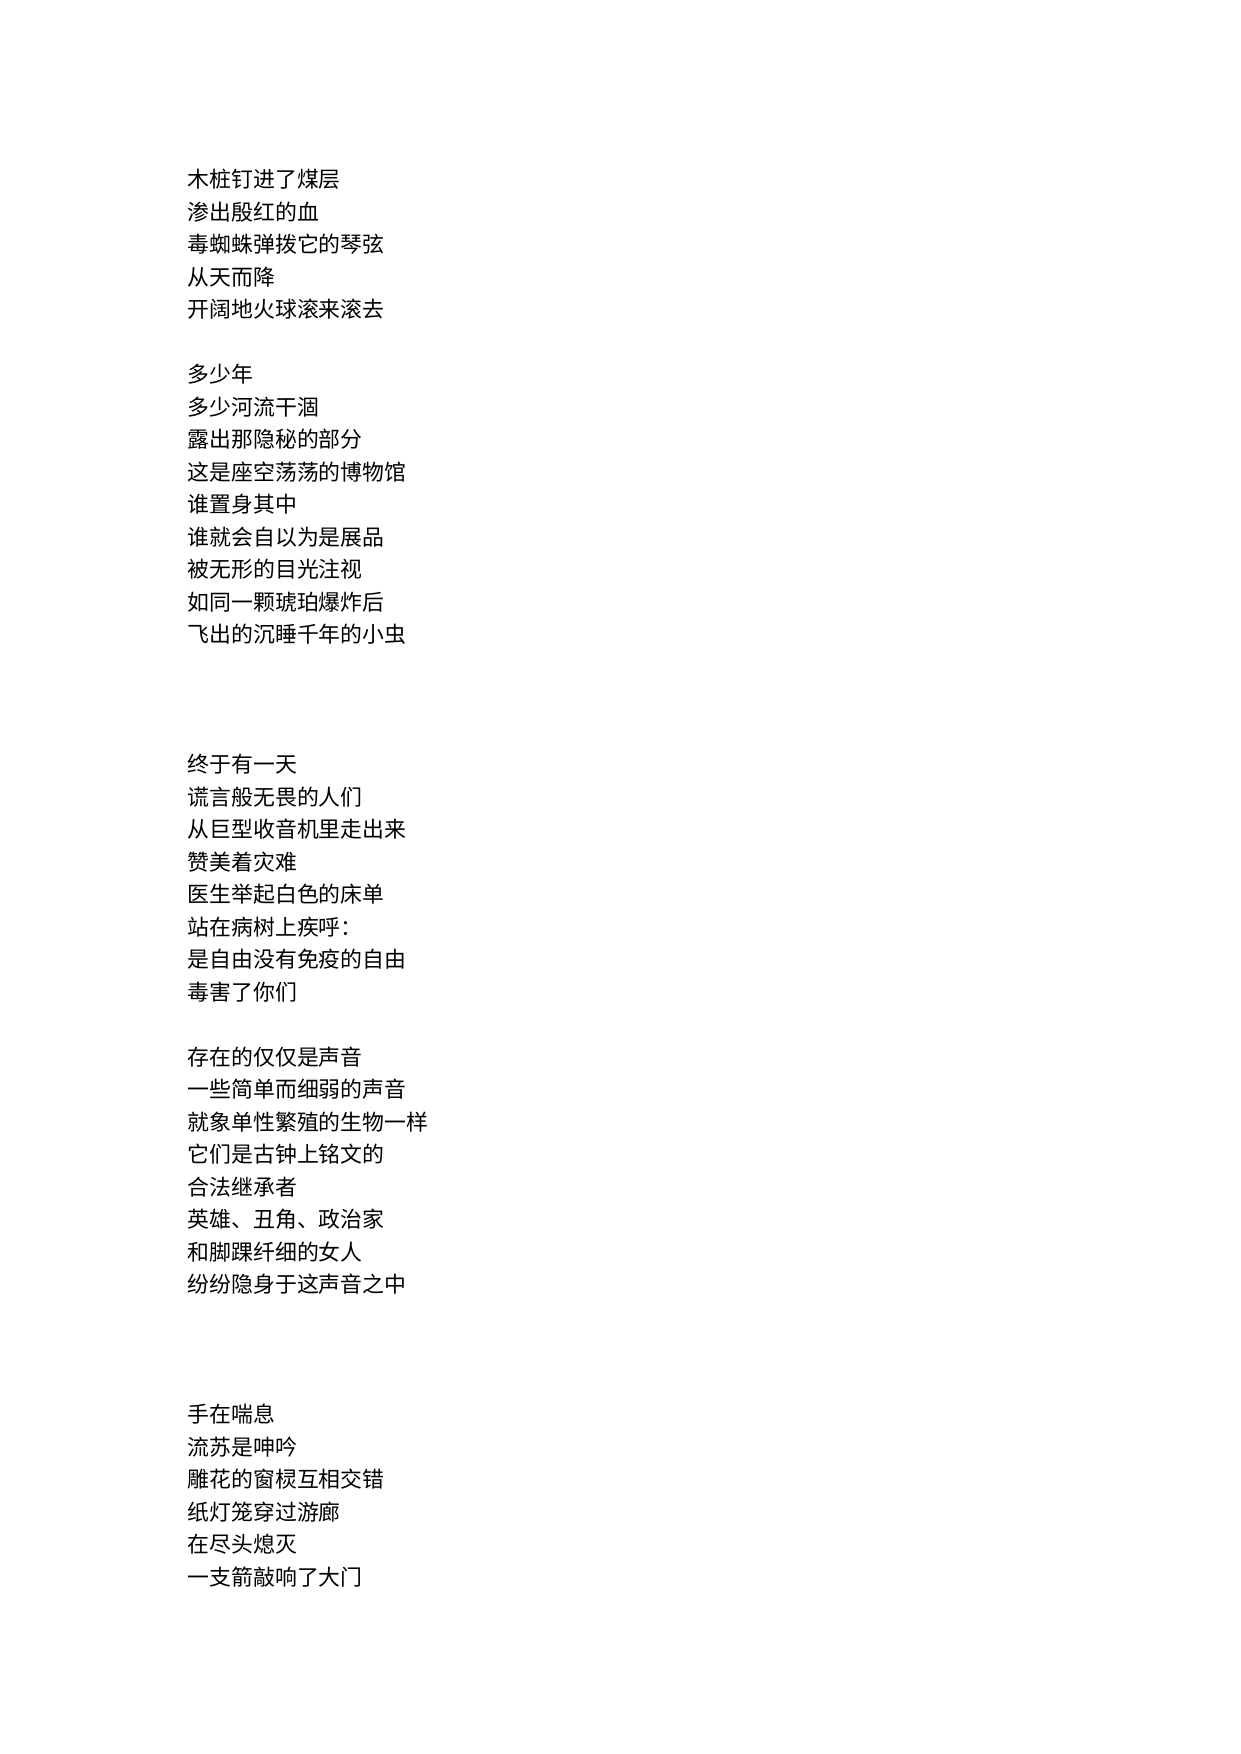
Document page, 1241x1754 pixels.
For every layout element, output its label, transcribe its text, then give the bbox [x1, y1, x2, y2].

text 多少河流干涸 [187, 389, 1053, 422]
text 从天而降 [187, 259, 1053, 292]
text 一些简单而细弱的声音 [187, 1072, 1053, 1104]
text 毒蜘蛛弹拨它的琴弦 [187, 227, 1053, 259]
text 在尽头熄灭 [187, 1527, 1053, 1559]
text 谎言般无畏的人们 [187, 779, 1053, 812]
text 渗出殷红的血 [187, 194, 1053, 227]
text 雕花的窗棂互相交错 [187, 1462, 1053, 1494]
text 它们是古钟上铭文的 [187, 1137, 1053, 1169]
text 多少年 [187, 357, 1053, 389]
text 就象单性繁殖的生物一样 [187, 1104, 1053, 1137]
text 露出那隐秘的部分 [187, 422, 1053, 454]
text 开阔地火球滚来滚去 [187, 292, 1053, 324]
text 谁置身其中 [187, 487, 1053, 519]
text 谁就会自以为是展品 [187, 519, 1053, 552]
text 存在的仅仅是声音 [187, 1039, 1053, 1072]
text 一支箭敲响了大门 [187, 1559, 1053, 1592]
text 站在病树上疾呼： [187, 909, 1053, 942]
text 终于有一天 [187, 747, 1053, 779]
text 医生举起白色的床单 [187, 877, 1053, 909]
text 手在喘息 [187, 1397, 1053, 1429]
text 纸灯笼穿过游廊 [187, 1494, 1053, 1527]
text 流苏是呻吟 [187, 1429, 1053, 1462]
text 毒害了你们 [187, 974, 1053, 1007]
text 从巨型收音机里走出来 [187, 812, 1053, 844]
text 合法继承者 [187, 1169, 1053, 1202]
text 飞出的沉睡千年的小虫 [187, 617, 1053, 649]
text 纷纷隐身于这声音之中 [187, 1267, 1053, 1299]
text 赞美着灾难 [187, 844, 1053, 877]
text 被无形的目光注视 [187, 552, 1053, 584]
text 和脚踝纤细的女人 [187, 1234, 1053, 1267]
text 这是座空荡荡的博物馆 [187, 454, 1053, 487]
text 英雄、丑角、政治家 [187, 1202, 1053, 1234]
text 如同一颗琥珀爆炸后 [187, 584, 1053, 617]
text 是自由没有免疫的自由 [187, 942, 1053, 974]
text 木桩钉进了煤层 [187, 162, 1053, 194]
